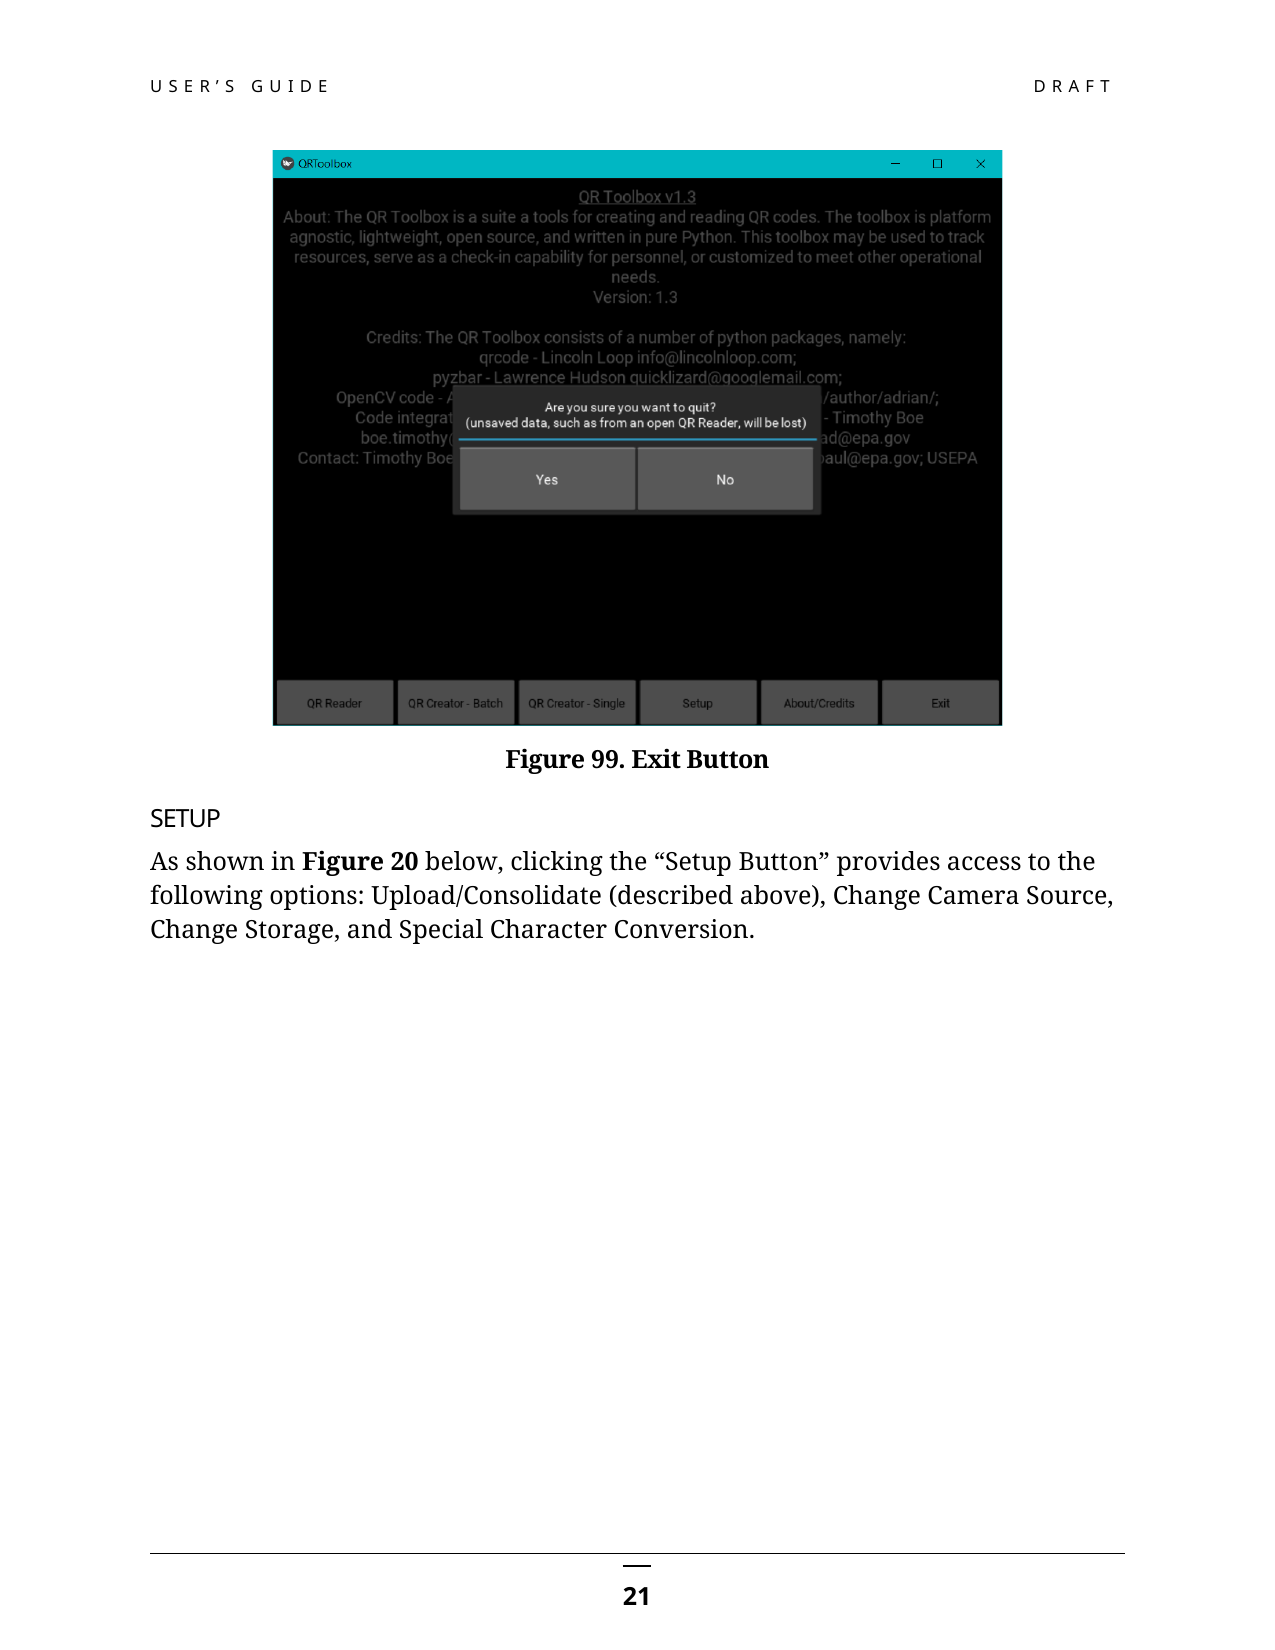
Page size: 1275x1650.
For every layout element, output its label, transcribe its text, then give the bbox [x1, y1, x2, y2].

picture [272, 150, 1003, 726]
subtitle SETUP [150, 801, 1125, 835]
text As shown in Figure 20 below, clicking the “Setup Button” provides access to the following options: Upload/Consolidate (described above), Change Camera Source, Change Storage, and Special Character Conversion. [150, 843, 1125, 946]
